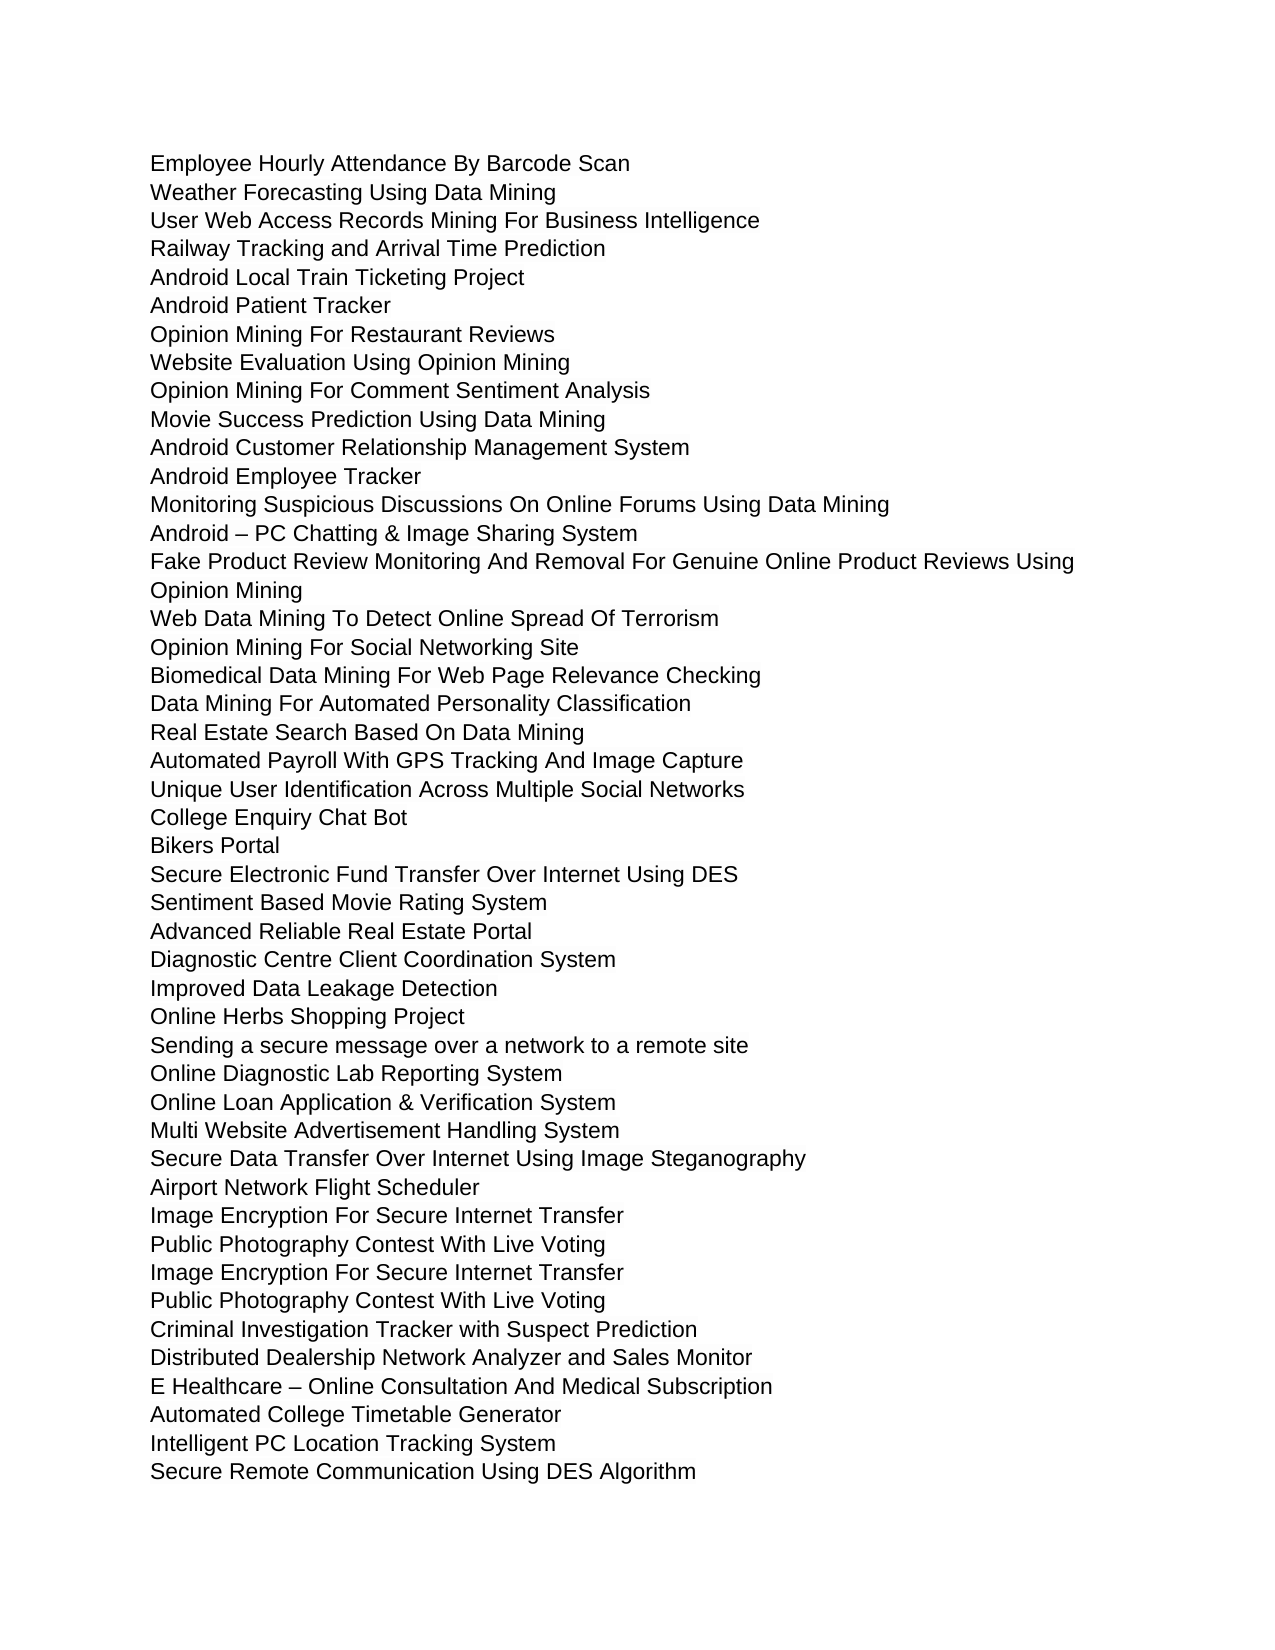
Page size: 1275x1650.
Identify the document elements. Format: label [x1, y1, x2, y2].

text [150, 150, 1125, 1484]
